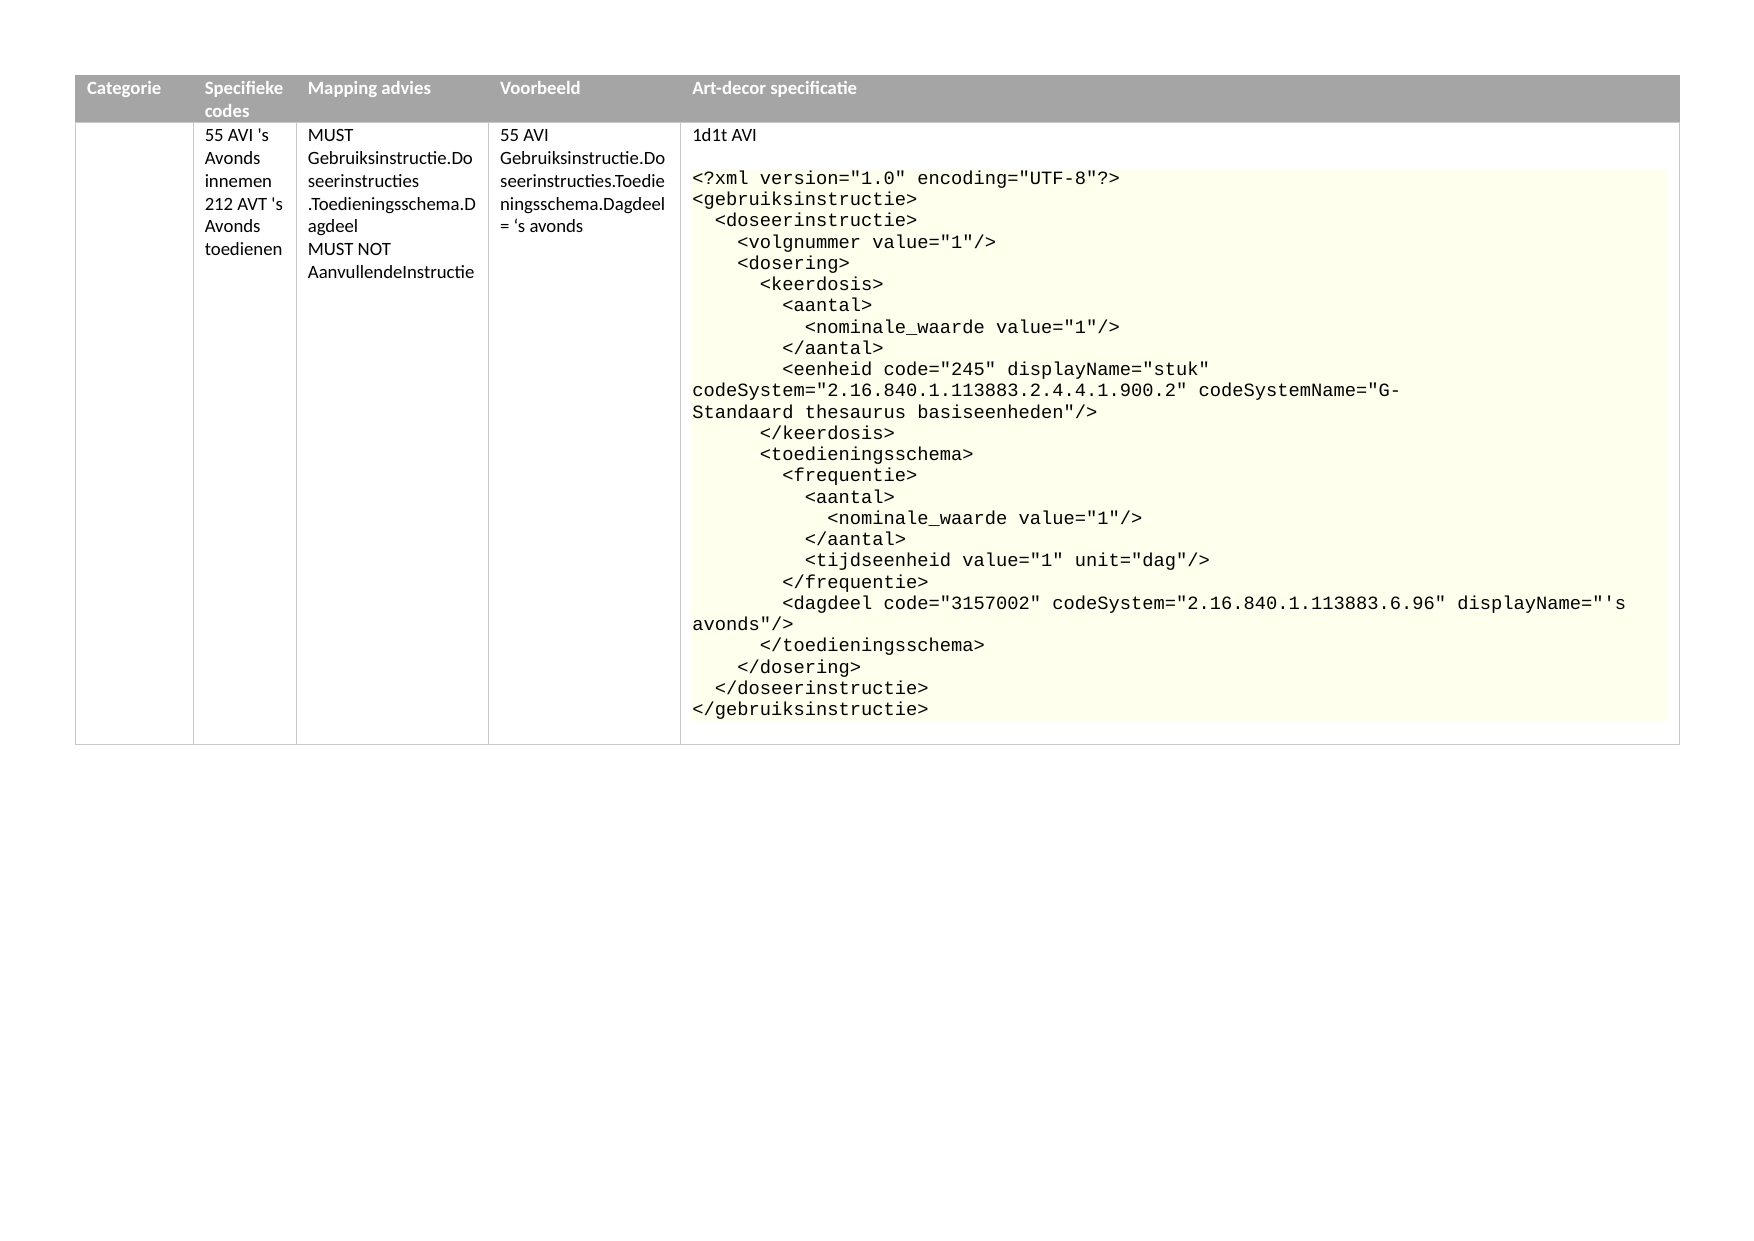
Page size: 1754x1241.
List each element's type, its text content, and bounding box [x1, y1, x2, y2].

table_header Art-decor specificatie [681, 76, 1679, 122]
table_header Categorie [76, 76, 193, 122]
table_cell 55 AVI Gebruiksinstructie.Doseerinstructies.Toedieningsschema.Dagdeel = ‘s avonds [489, 123, 680, 744]
table_header Specifieke codes [194, 76, 296, 122]
table_cell 55 AVI 's Avonds innemen 212 AVT 's Avonds toedienen [194, 123, 296, 744]
table_header Mapping advies [297, 76, 488, 122]
table_header Voorbeeld [489, 76, 680, 122]
table_cell [76, 123, 193, 744]
table_cell 1d1t AVI <?xml version="1.0" encoding="UTF-8"?> <gebruiksinstructie> <doseerinstructie> <volgnummer value="1"/> <dosering> <keerdosis> <aantal> <nominale_waarde value="1"/> </aantal> <eenheid code="245" displayName="stuk" codeSystem="2.16.840.1.113883.2.4.4.1.900.2" codeSystemName="G-Standaard thesaurus basiseenheden"/> </keerdosis> <toedieningsschema> <frequentie> <aantal> <nominale_waarde value="1"/> </aantal> <tijdseenheid value="1" unit="dag"/> </frequentie> <dagdeel code="3157002" codeSystem="2.16.840.1.113883.6.96" displayName="'s avonds"/> </toedieningsschema> </dosering> </doseerinstructie> </gebruiksinstructie> [681, 123, 1679, 744]
table_cell MUST Gebruiksinstructie.Doseerinstructies .Toedieningsschema.Dagdeel MUST NOT AanvullendeInstructie [297, 123, 488, 744]
